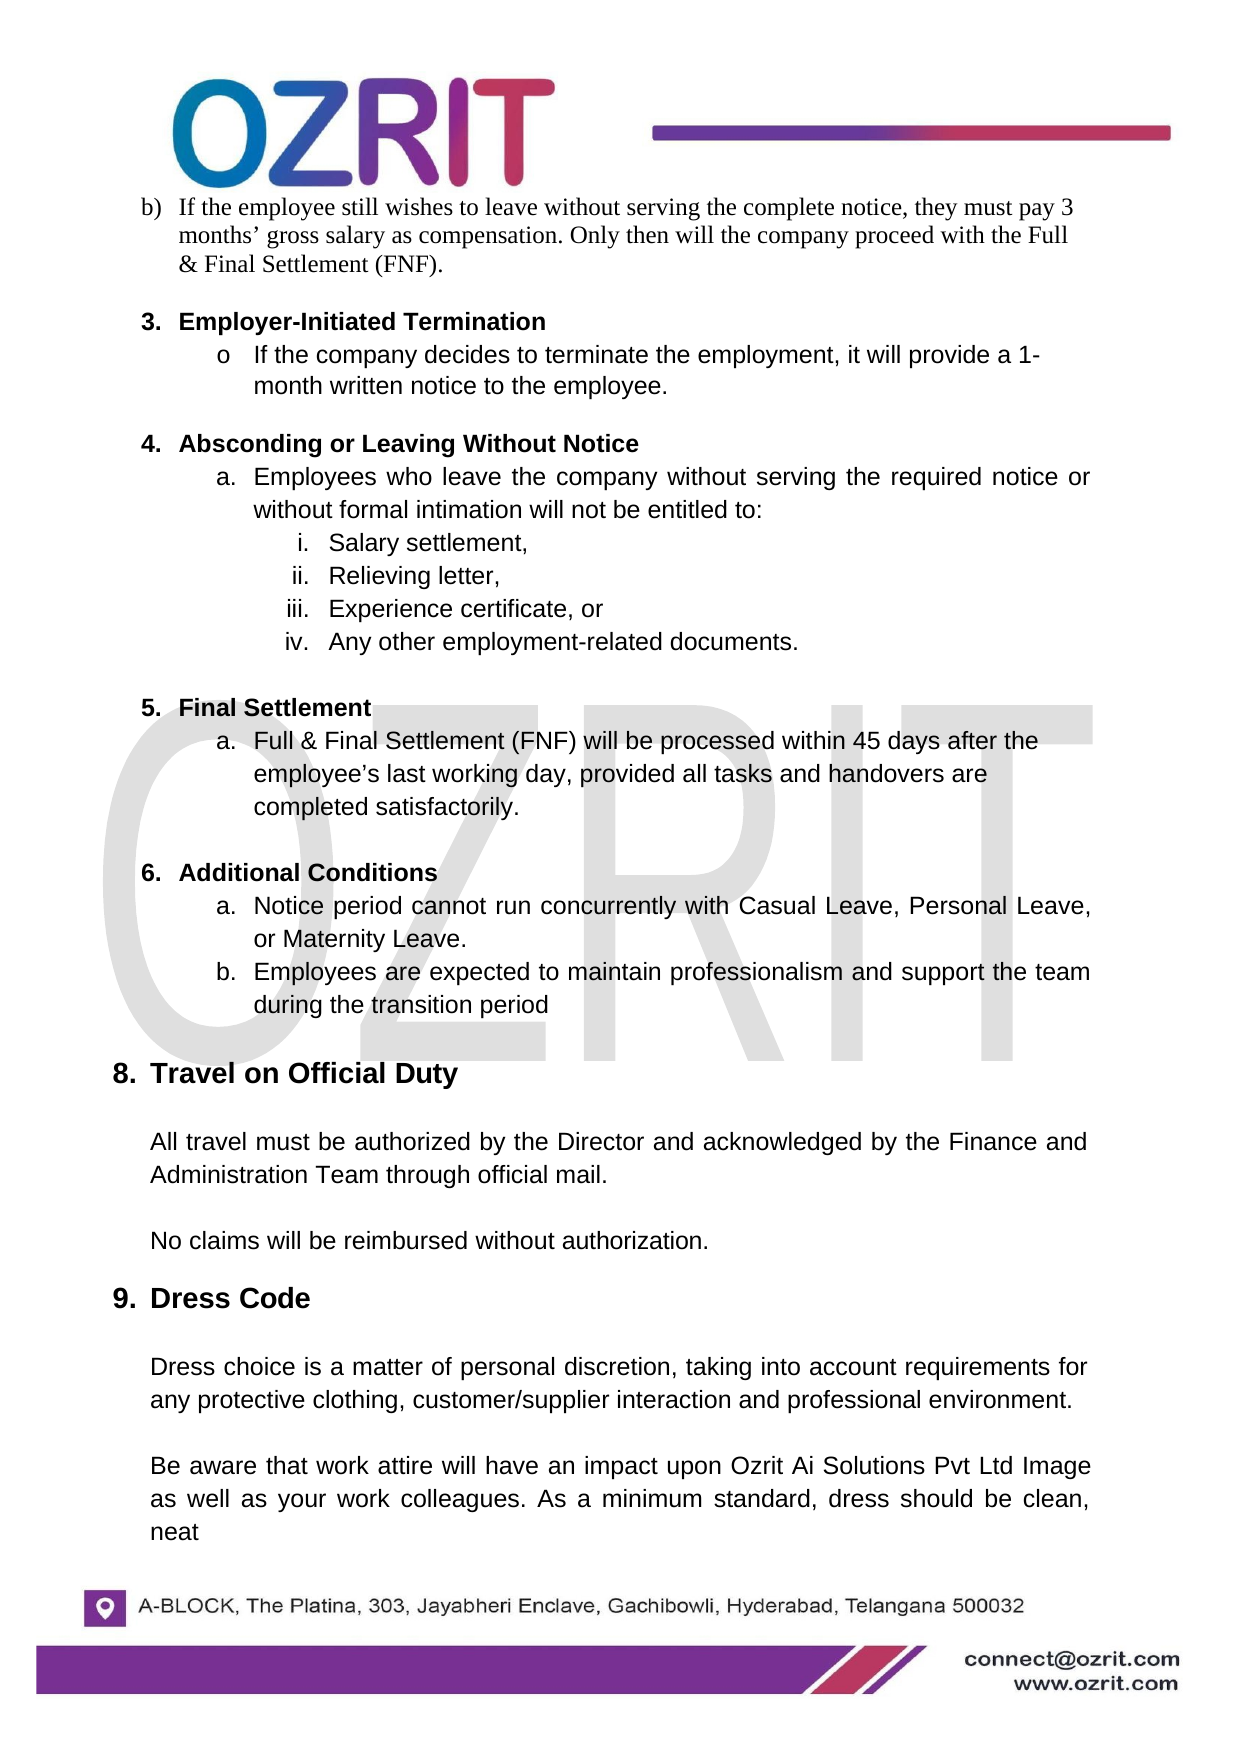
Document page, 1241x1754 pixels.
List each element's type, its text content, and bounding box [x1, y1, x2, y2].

list Employees are expected to maintain professionalism and support the team during the transition period [216, 957, 1093, 1019]
list Notice period cannot run concurrently with Casual Leave, Personal Leave, or Maternity Leave. [216, 891, 1093, 953]
list Experience certificate, or [309, 594, 1093, 622]
list Additional Conditions [141, 858, 1093, 887]
list Full & Final Settlement (FNF) will be processed within 45 days after the employee’s last working day, provided all tasks and handovers are completed satisfactorily. [216, 726, 1093, 853]
list Any other employment-related documents. [309, 627, 1093, 688]
subtitle Dress Code [112, 1281, 1093, 1314]
list Employer-Initiated Termination [141, 307, 1093, 336]
list Absconding or Leaving Without Notice [141, 428, 1093, 457]
subtitle Travel on Official Duty [112, 1056, 1093, 1089]
text No claims will be reimbursed without authorization. [150, 1226, 1093, 1255]
text All travel must be authorized by the Director and acknowledged by the Finance and Administration Team through official mail. [150, 1127, 1089, 1189]
text Be aware that work attire will have an impact upon Ozrit Ai Solutions Pvt Ltd Image as well as your work colleagues. As a minimum standard, dress should be clean, neat [150, 1451, 1091, 1546]
list Final Settlement [141, 693, 1093, 721]
list Relieving letter, [309, 561, 1093, 589]
list If the company decides to terminate the employment, it will provide a 1- month written notice to the employee. [216, 340, 1093, 428]
list If the employee still wishes to leave without serving the complete notice, they must pay 3 months’ gross salary as compensation. Only then will the company proceed with the Full & Final Settlement (FNF). [141, 192, 1093, 278]
picture [36, 1585, 1183, 1700]
list Employees who leave the company without serving the required notice or without formal intimation will not be entitled to: [216, 462, 1093, 523]
picture [162, 71, 1183, 193]
text Dress choice is a matter of personal discretion, taking into account requirements for any protective clothing, customer/supplier interaction and professional environment. [150, 1352, 1090, 1414]
list Salary settlement, [309, 528, 1093, 556]
